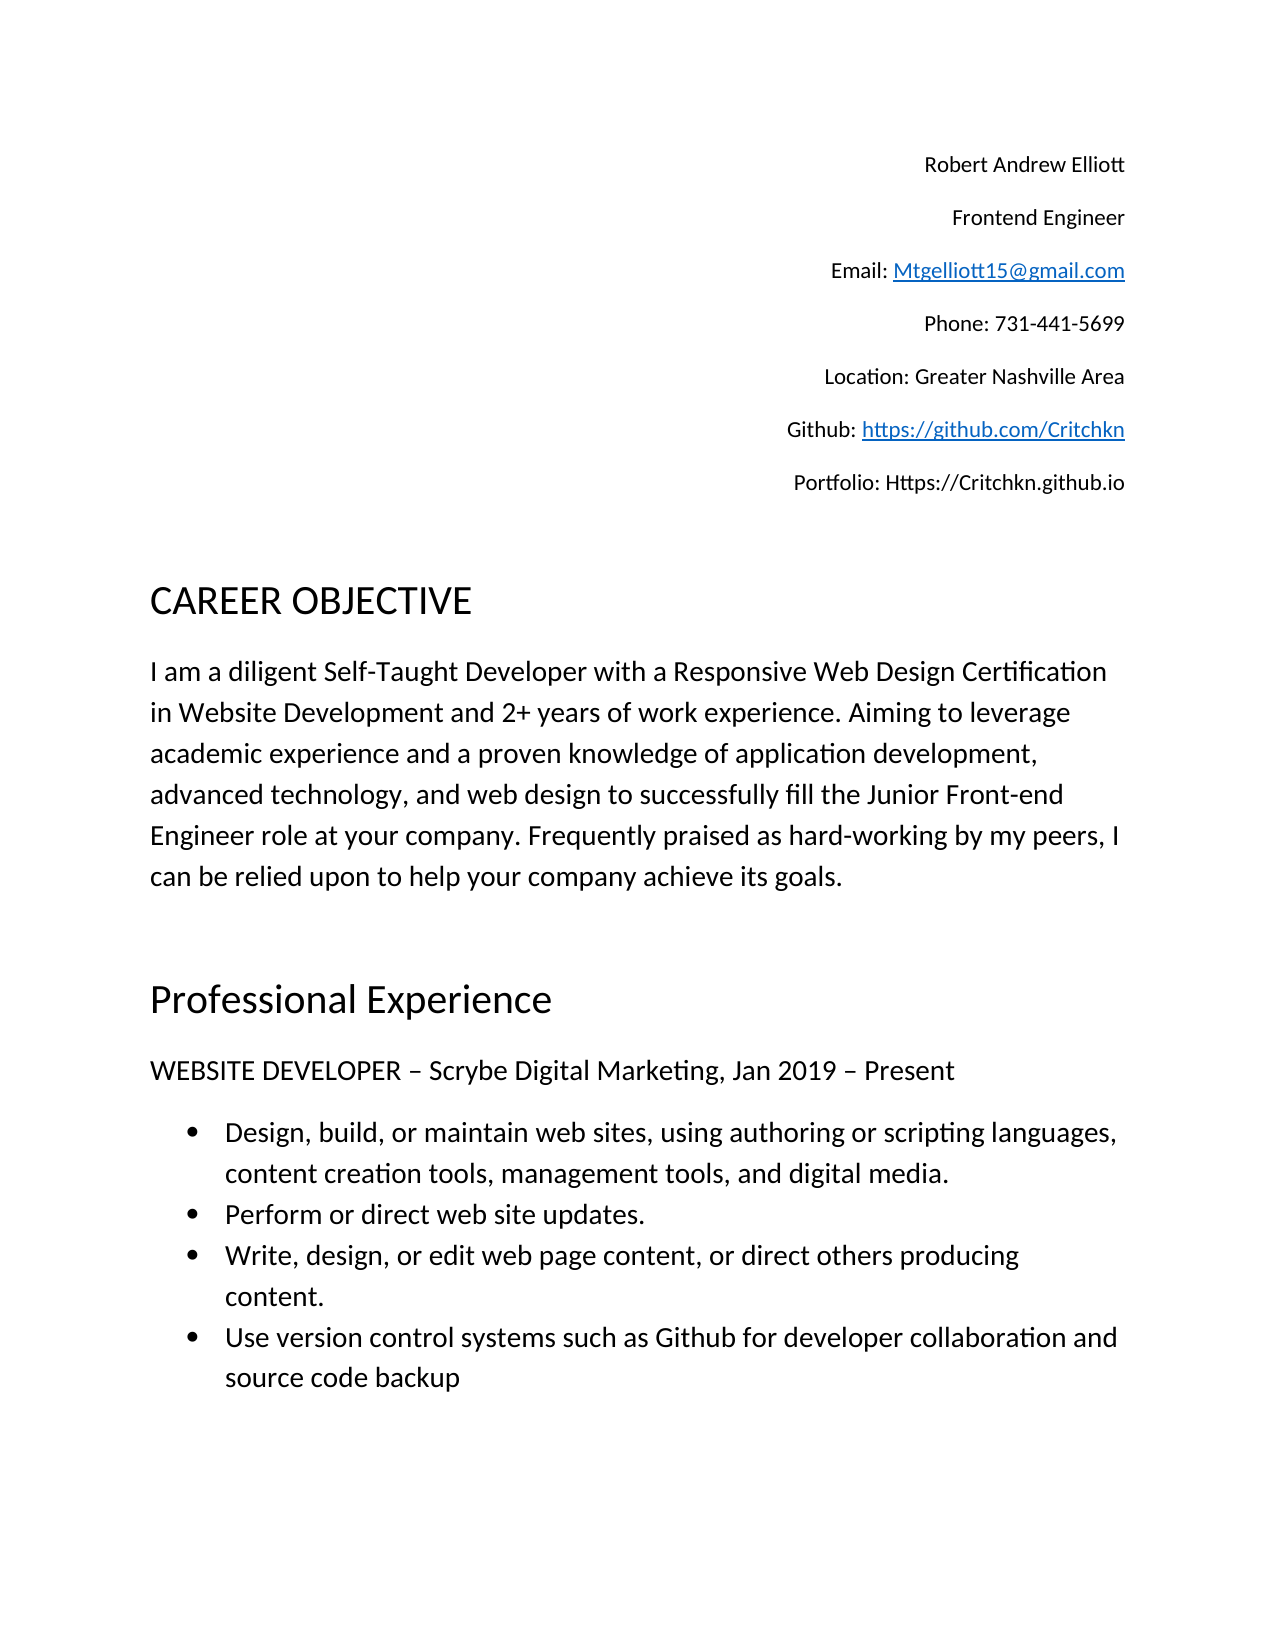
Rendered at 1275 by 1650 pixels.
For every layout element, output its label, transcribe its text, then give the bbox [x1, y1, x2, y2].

text CAREER OBJECTIVE [150, 574, 1125, 625]
text Location: Greater Nashville Area [150, 362, 1125, 390]
text Portfolio: Https://Critchkn.github.io [150, 468, 1125, 496]
list Write, design, or edit web page content, or direct others producing content. [187, 1237, 1125, 1313]
text Email: Mtgelliott15@gmail.com [150, 256, 1125, 284]
list Perform or direct web site updates. [187, 1196, 1125, 1231]
text Github: https://github.com/Critchkn [150, 415, 1125, 443]
text Frontend Engineer [150, 203, 1125, 231]
text I am a diligent Self-Taught Developer with a Responsive Web Design Certification in Website Development and 2+ years of work experience. Aiming to leverage academic experience and a proven knowledge of application development, advanced technology, and web design to successfully fill the Junior Front-end Engineer role at your company. Frequently praised as hard-working by my peers, I can be relied upon to help your company achieve its goals. [150, 653, 1125, 894]
text Phone: 731-441-5699 [150, 309, 1125, 337]
text Professional Experience [150, 973, 1125, 1024]
list Design, build, or maintain web sites, using authoring or scripting languages, content creation tools, management tools, and digital media. [187, 1114, 1125, 1191]
text Robert Andrew Elliott [150, 150, 1125, 178]
text WEBSITE DEVELOPER – Scrybe Digital Marketing, Jan 2019 – Present [150, 1052, 1125, 1088]
list Use version control systems such as Github for developer collaboration and source code backup [187, 1319, 1125, 1395]
